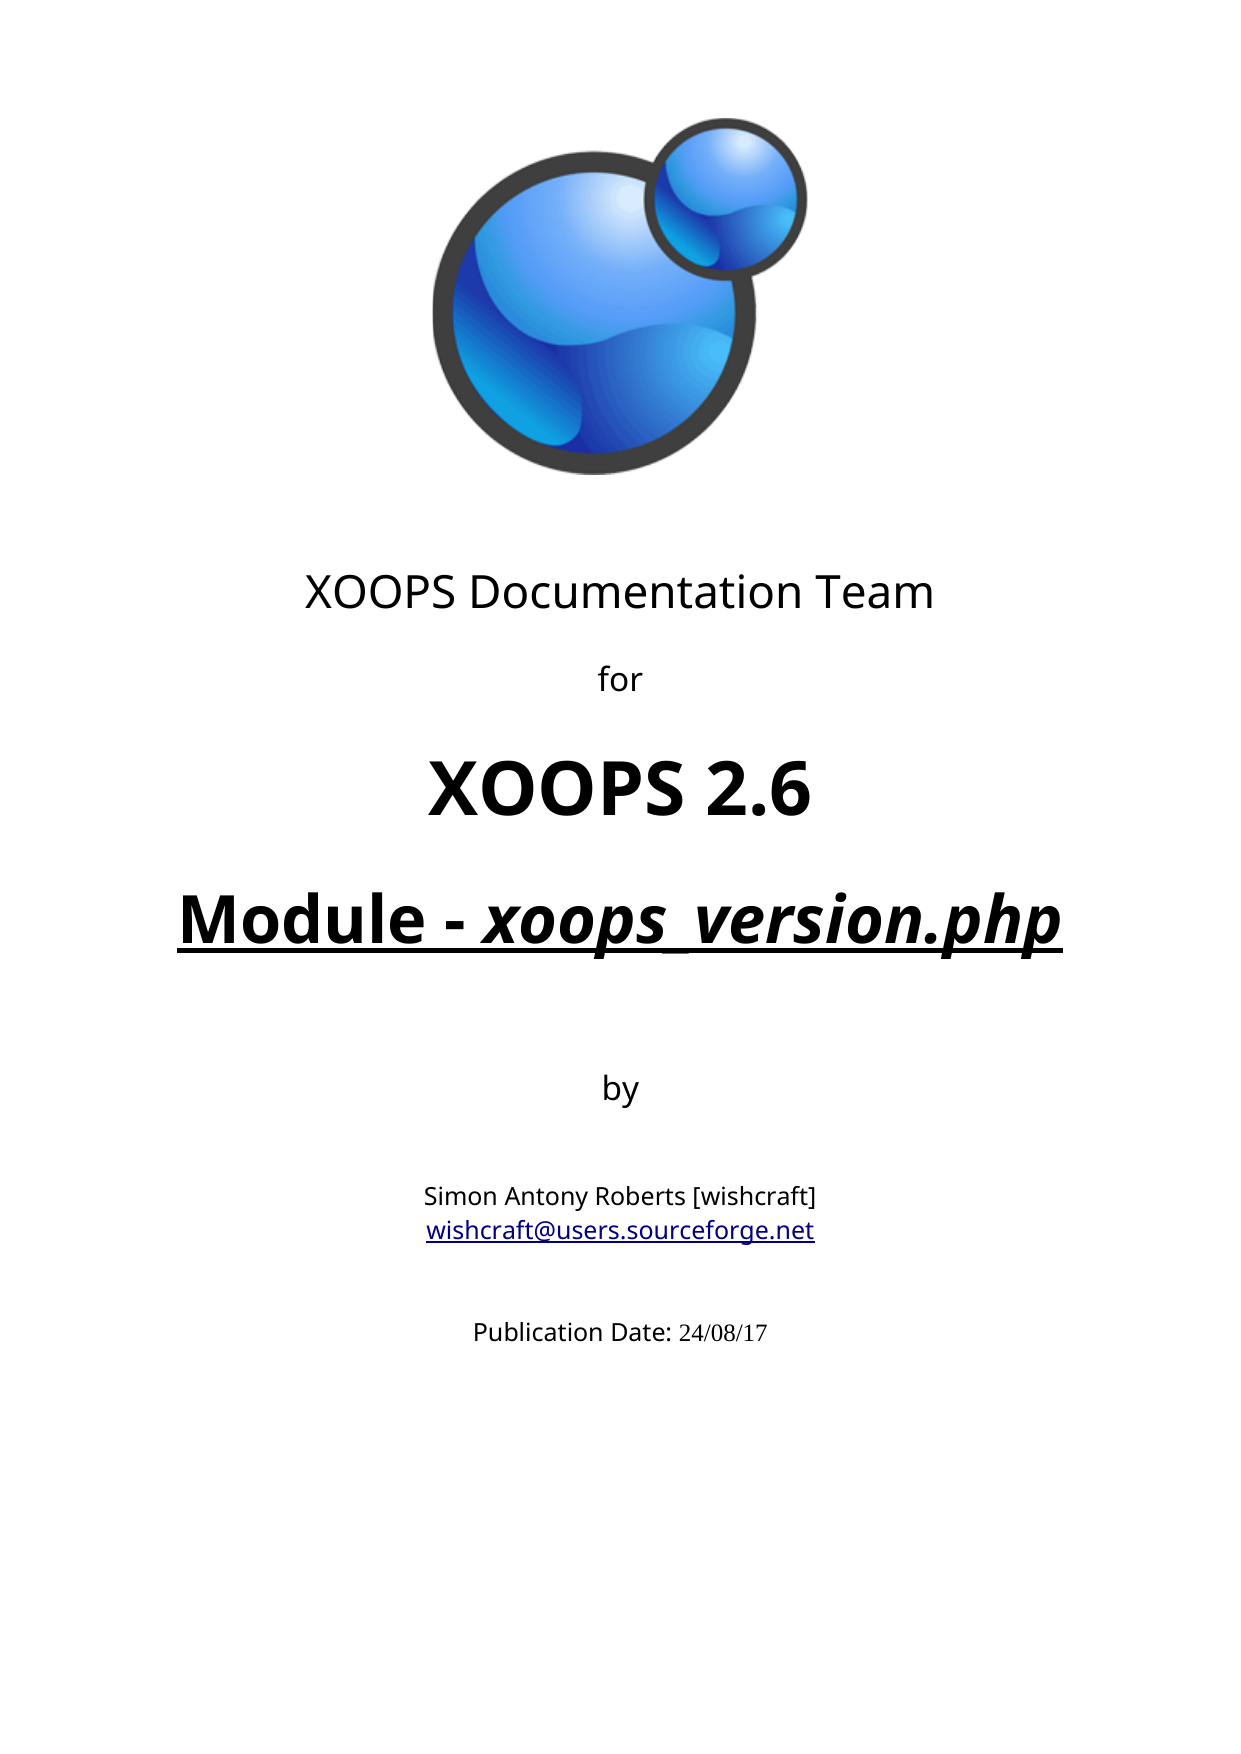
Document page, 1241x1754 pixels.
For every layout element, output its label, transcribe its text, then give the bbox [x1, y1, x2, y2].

text for [118, 656, 1122, 701]
picture [432, 118, 808, 475]
text Simon Antony Roberts [wishcraft] wishcraft@users.sourceforge.net [118, 1178, 1122, 1246]
text XOOPS Documentation Team [118, 559, 1122, 622]
text Publication Date: 24/08/17 [118, 1314, 1122, 1349]
text XOOPS 2.6 [118, 736, 1122, 838]
text by [118, 1065, 1122, 1110]
text Module - xoops_version.php [118, 872, 1122, 963]
